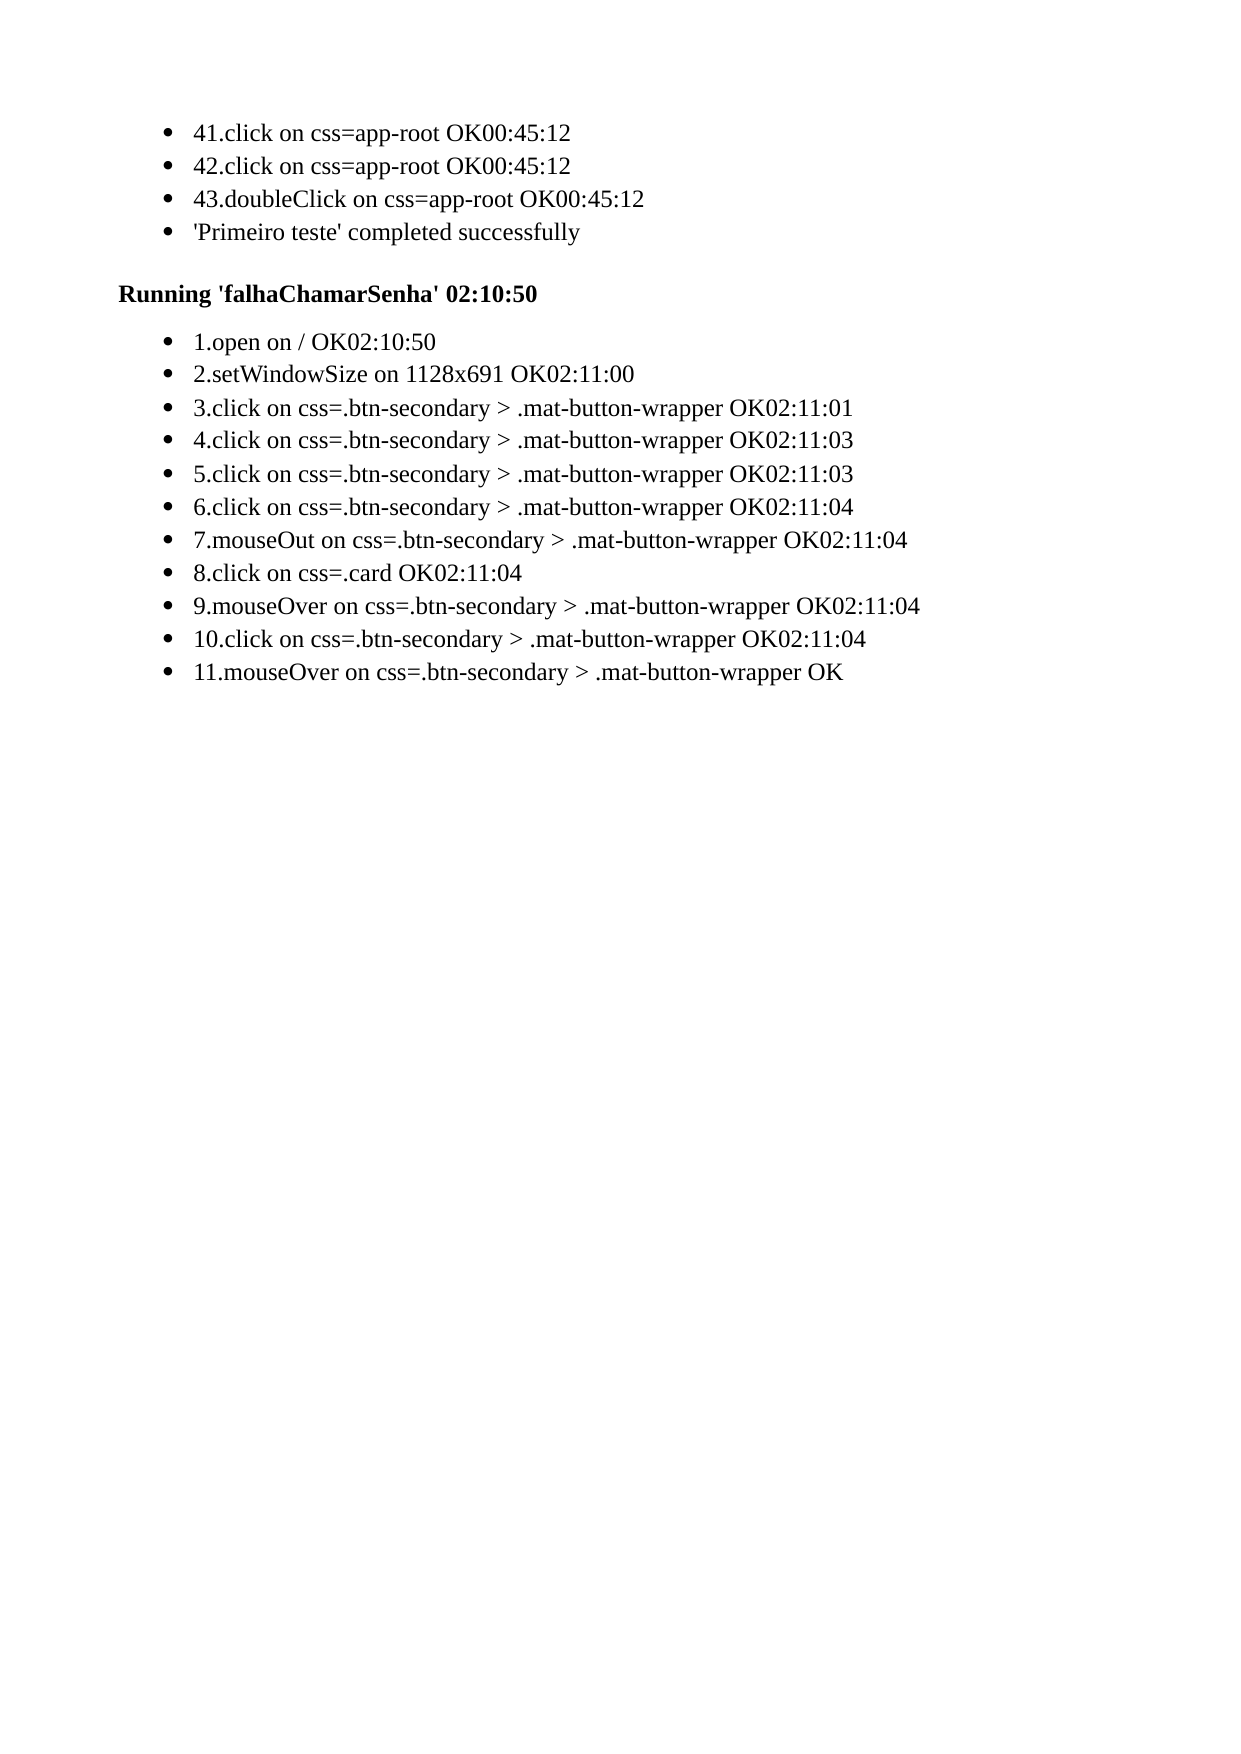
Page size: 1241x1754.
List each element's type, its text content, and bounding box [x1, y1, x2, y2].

list 42.click on css=app-root OK00:45:12 [164, 151, 1122, 180]
list 'Primeiro teste' completed successfully [164, 217, 1122, 246]
list 8.click on css=.card OK02:11:04 [164, 558, 1122, 586]
list 6.click on css=.btn-secondary > .mat-button-wrapper OK02:11:04 [164, 492, 1122, 520]
list 9.mouseOver on css=.btn-secondary > .mat-button-wrapper OK02:11:04 [164, 591, 1122, 619]
list 11.mouseOver on css=.btn-secondary > .mat-button-wrapper OK [164, 657, 1122, 686]
list 43.doubleClick on css=app-root OK00:45:12 [164, 184, 1122, 213]
list 3.click on css=.btn-secondary > .mat-button-wrapper OK02:11:01 [164, 393, 1122, 421]
list 7.mouseOut on css=.btn-secondary > .mat-button-wrapper OK02:11:04 [164, 525, 1122, 553]
list 4.click on css=.btn-secondary > .mat-button-wrapper OK02:11:03 [164, 426, 1122, 454]
list 41.click on css=app-root OK00:45:12 [164, 118, 1122, 147]
list 2.setWindowSize on 1128x691 OK02:11:00 [164, 359, 1122, 388]
list 5.click on css=.btn-secondary > .mat-button-wrapper OK02:11:03 [164, 459, 1122, 487]
list 10.click on css=.btn-secondary > .mat-button-wrapper OK02:11:04 [164, 624, 1122, 652]
list 1.open on / OK02:10:50 [164, 327, 1122, 355]
text Running 'falhaChamarSenha' 02:10:50 [118, 279, 1122, 308]
